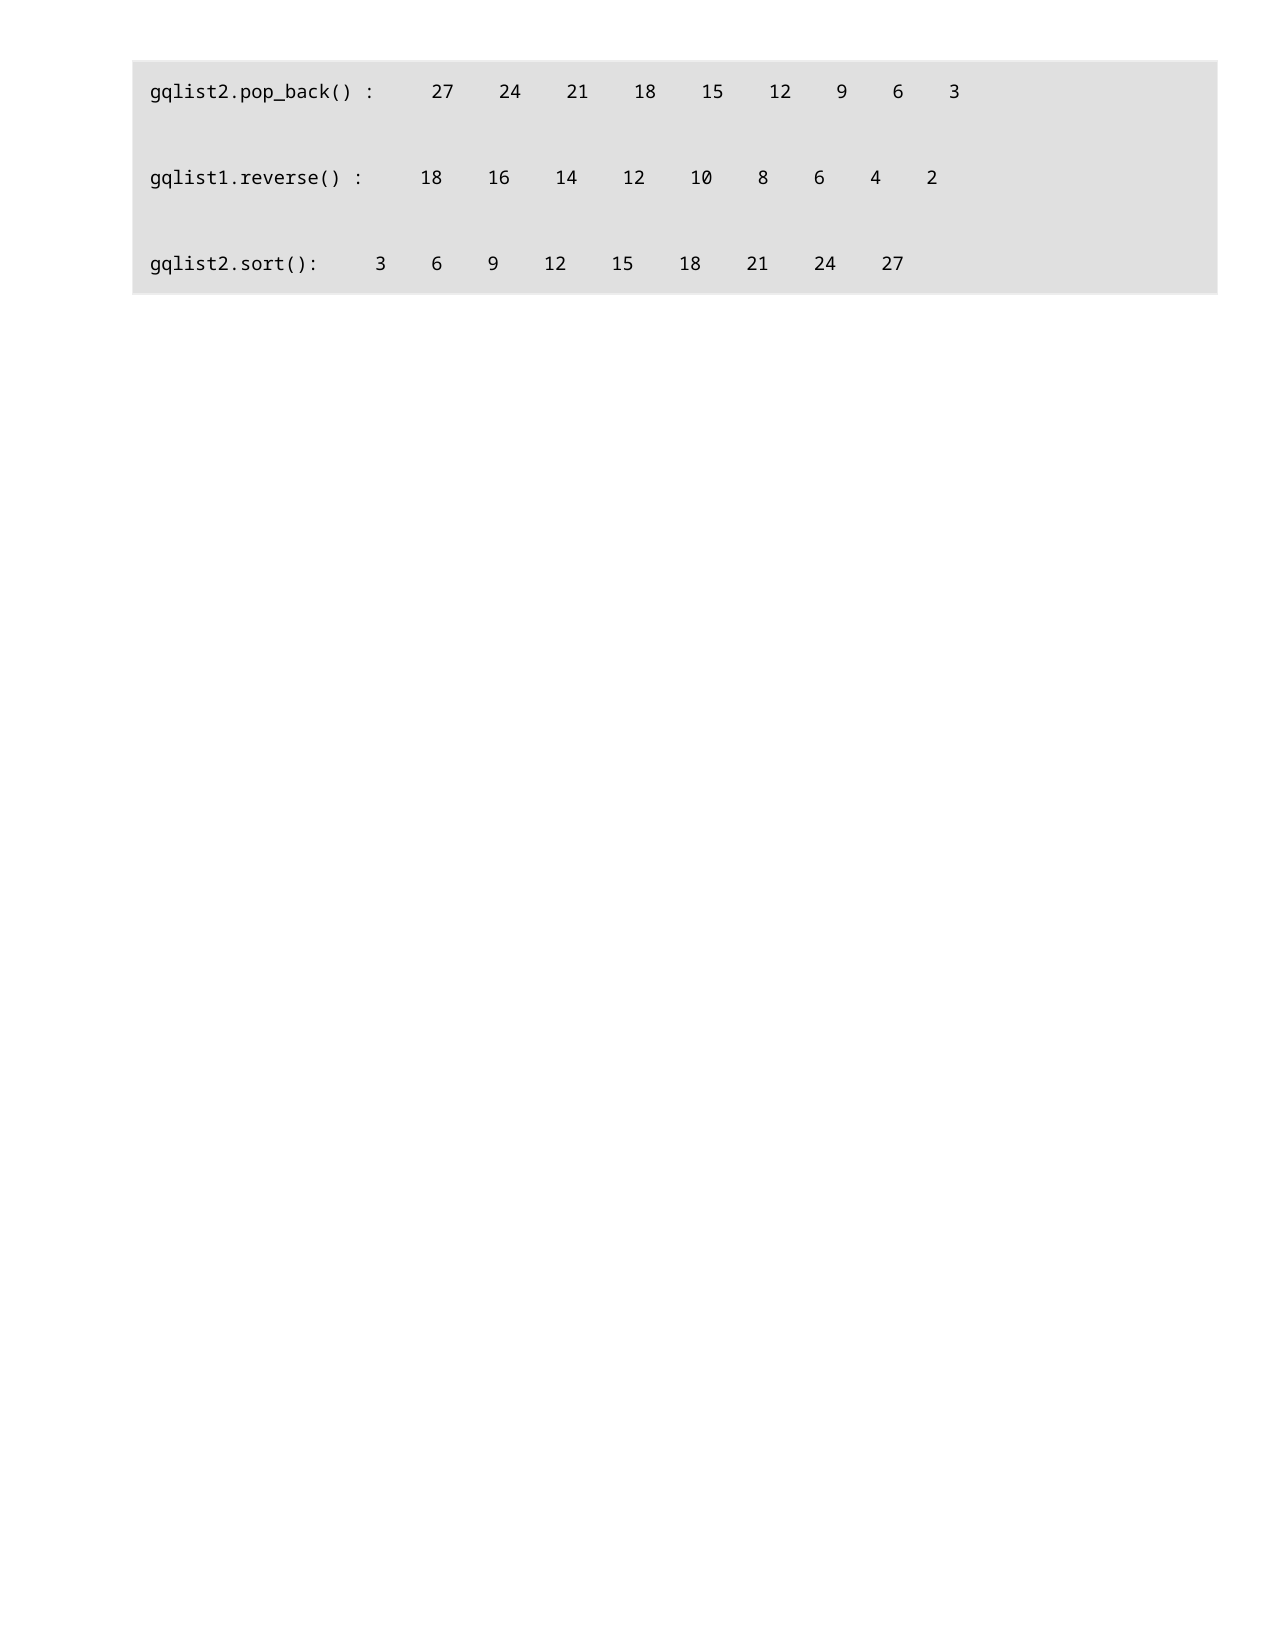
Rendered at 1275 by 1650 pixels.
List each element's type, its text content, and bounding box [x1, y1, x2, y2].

text gqlist2.pop_back() : 27 24 21 18 15 12 9 6 3 [133, 62, 1217, 103]
text gqlist2.sort(): 3 6 9 12 15 18 21 24 27 [133, 232, 1217, 293]
text gqlist1.reverse() : 18 16 14 12 10 8 6 4 2 [133, 146, 1217, 189]
